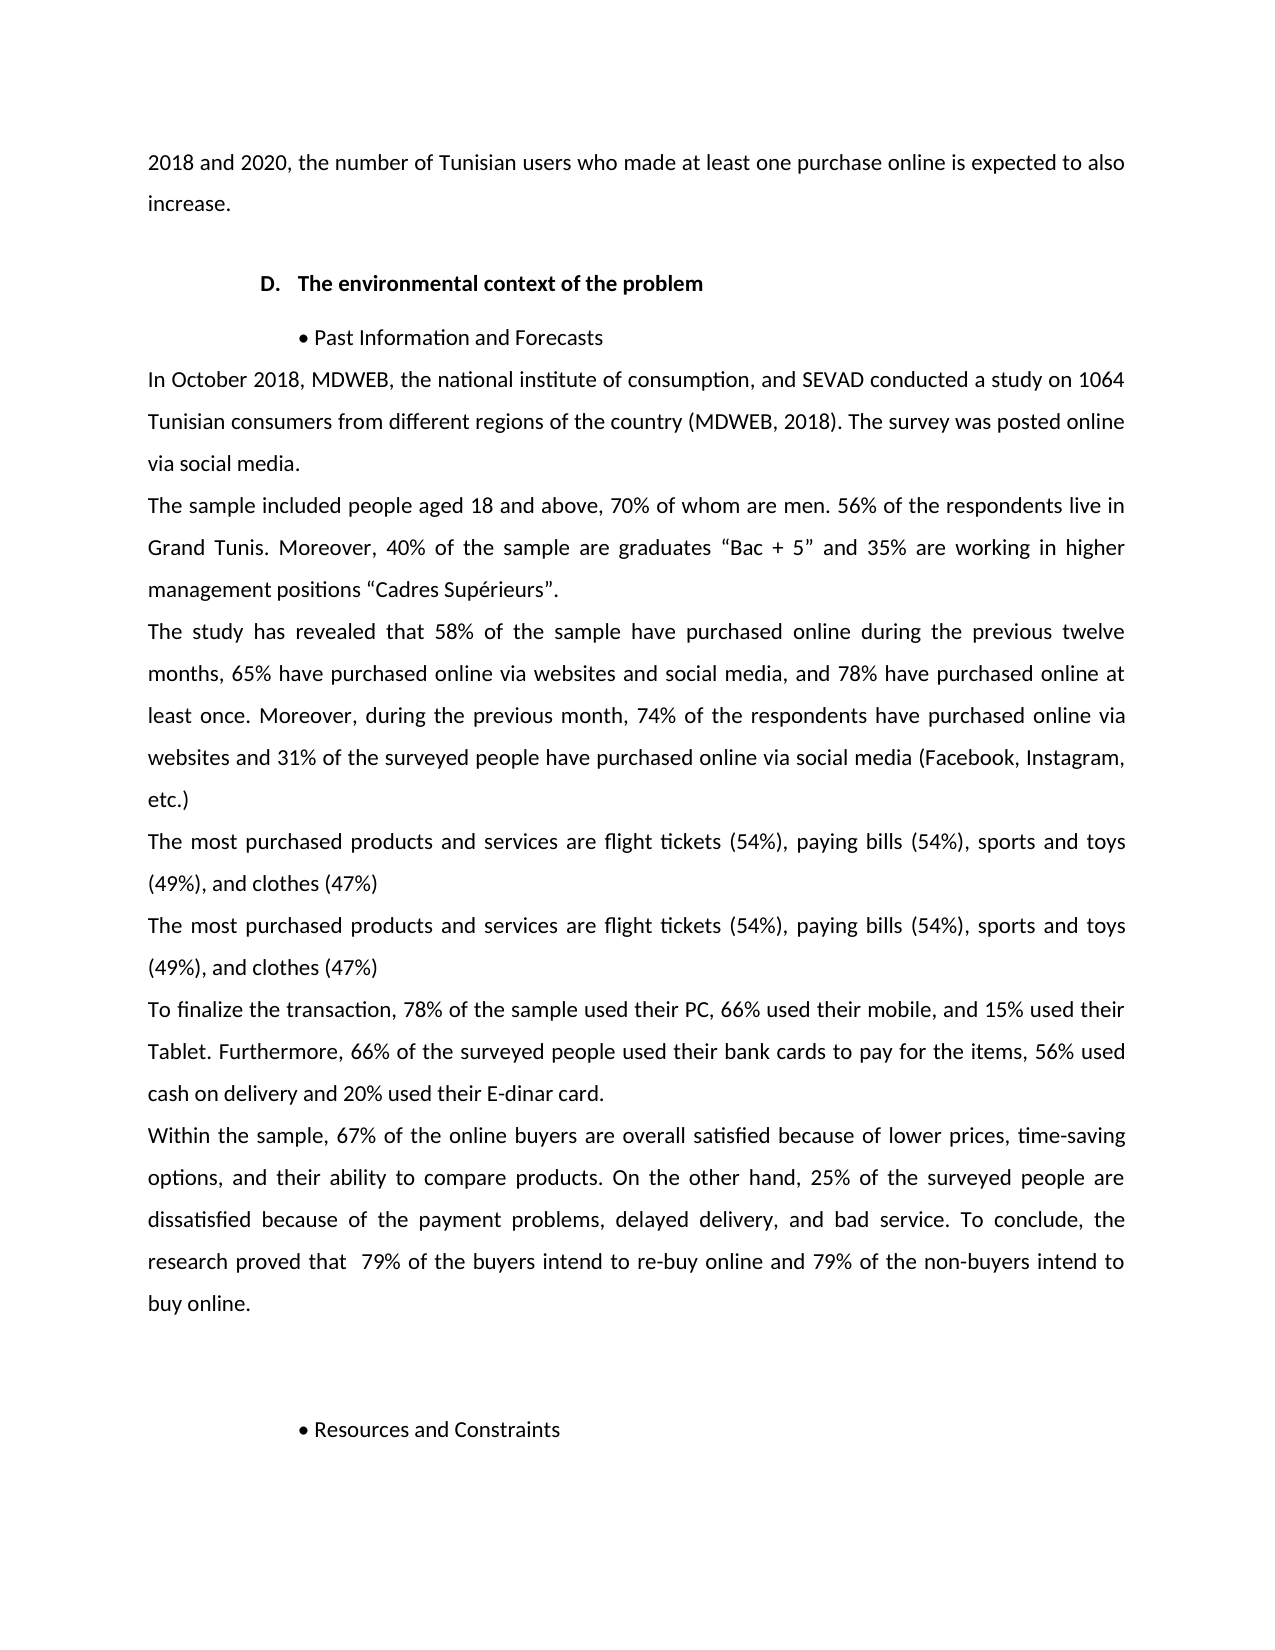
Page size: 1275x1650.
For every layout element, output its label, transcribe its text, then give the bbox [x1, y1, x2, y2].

subtitle The environmental context of the problem [260, 269, 1127, 297]
text The sample included people aged 18 and above, 70% of whom are men. 56% of the respondents live in Grand Tunis. Moreover, 40% of the sample are graduates “Bac + 5” and 35% are working in higher management positions “Cadres Supérieurs”. [148, 491, 1127, 603]
text • Past Information and Forecasts [298, 323, 1127, 352]
text To finalize the transaction, 78% of the sample used their PC, 66% used their mobile, and 15% used their Tablet. Furthermore, 66% of the surveyed people used their bank cards to pay for the items, 56% used cash on delivery and 20% used their E-dinar card. [148, 995, 1127, 1107]
text The most purchased products and services are flight tickets (54%), paying bills (54%), sports and toys (49%), and clothes (47%) [148, 911, 1127, 981]
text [148, 148, 1127, 218]
text In October 2018, MDWEB, the national institute of consumption, and SEVAD conducted a study on 1064 Tunisian consumers from different regions of the country (MDWEB, 2018). The survey was posted online via social media. [148, 366, 1127, 477]
text The most purchased products and services are flight tickets (54%), paying bills (54%), sports and toys (49%), and clothes (47%) [148, 827, 1127, 897]
text The study has revealed that 58% of the sample have purchased online during the previous twelve months, 65% have purchased online via websites and social media, and 78% have purchased online at least once. Moreover, during the previous month, 74% of the respondents have purchased online via websites and 31% of the surveyed people have purchased online via social media (Facebook, Instagram, etc.) [148, 617, 1127, 813]
text • Resources and Constraints [298, 1415, 1127, 1443]
text Within the sample, 67% of the online buyers are overall satisfied because of lower prices, time-saving options, and their ability to compare products. On the other hand, 25% of the surveyed people are dissatisfied because of the payment problems, delayed delivery, and bad service. To conclude, the research proved that 79% of the buyers intend to re-buy online and 79% of the non-buyers intend to buy online. [148, 1121, 1127, 1317]
